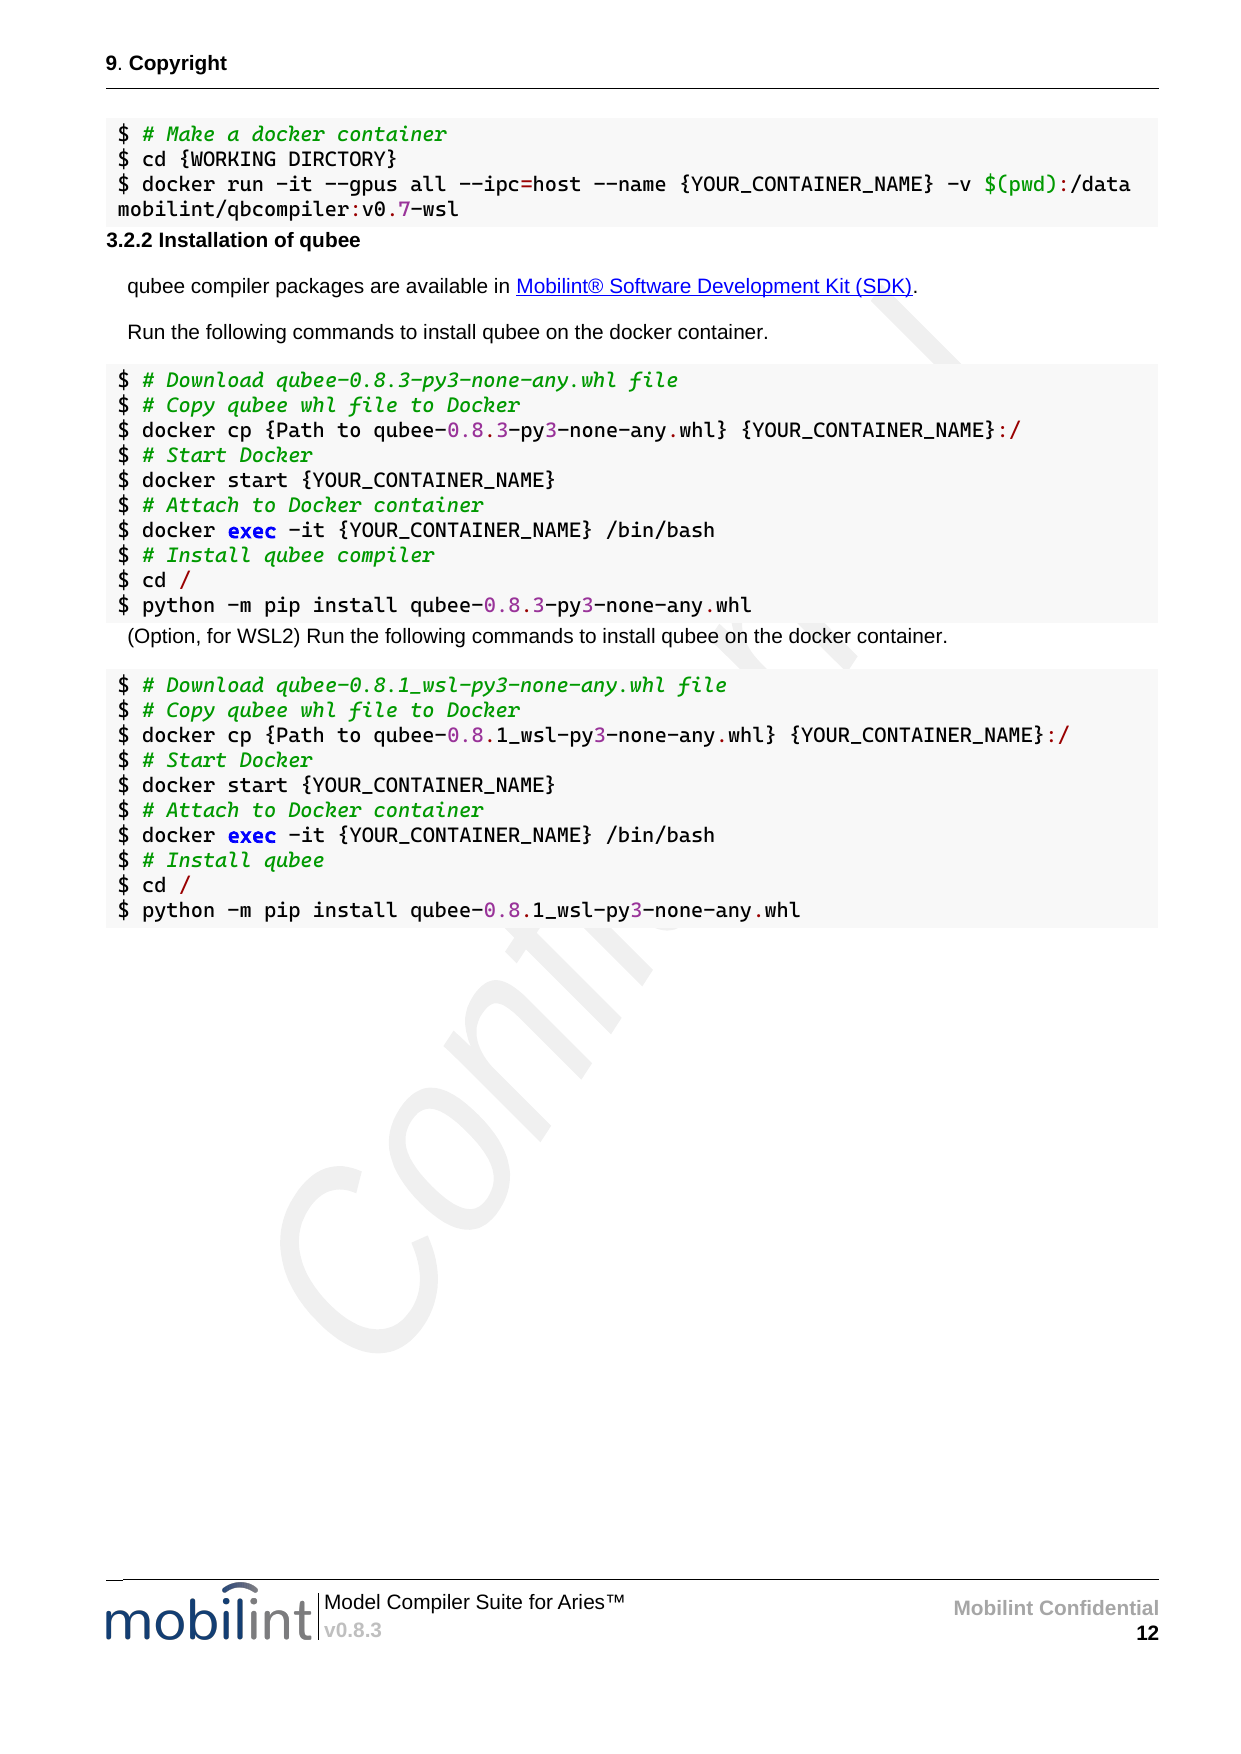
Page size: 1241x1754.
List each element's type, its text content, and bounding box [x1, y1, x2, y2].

table_header $ # Download qubee-0.8.3-py3-none-any.whl file $ # Copy qubee whl file to Docker $ docker cp {Path to qubee-0.8.3-py3-none-any.whl} {YOUR_CONTAINER_NAME}:/ $ # Start Docker $ docker start {YOUR_CONTAINER_NAME} $ # Attach to Docker container $ docker exec -it {YOUR_CONTAINER_NAME} /bin/bash $ # Install qubee compiler $ cd / $ python -m pip install qubee-0.8.3-py3-none-any.whl [106, 364, 1158, 623]
picture [106, 1582, 312, 1640]
text Run the following commands to install qubee on the docker container. [106, 318, 1159, 343]
text qubee compiler packages are available in Mobilint® Software Development Kit (SDK). [106, 273, 1159, 298]
table_header $ # Download qubee-0.8.1_wsl-py3-none-any.whl file $ # Copy qubee whl file to Docker $ docker cp {Path to qubee-0.8.1_wsl-py3-none-any.whl} {YOUR_CONTAINER_NAME}:/ $ # Start Docker $ docker start {YOUR_CONTAINER_NAME} $ # Attach to Docker container $ docker exec -it {YOUR_CONTAINER_NAME} /bin/bash $ # Install qubee $ cd / $ python -m pip install qubee-0.8.1_wsl-py3-none-any.whl [106, 669, 1158, 928]
subtitle Installation of qubee [106, 227, 1159, 252]
text (Option, for WSL2) Run the following commands to install qubee on the docker container. [106, 623, 1159, 648]
